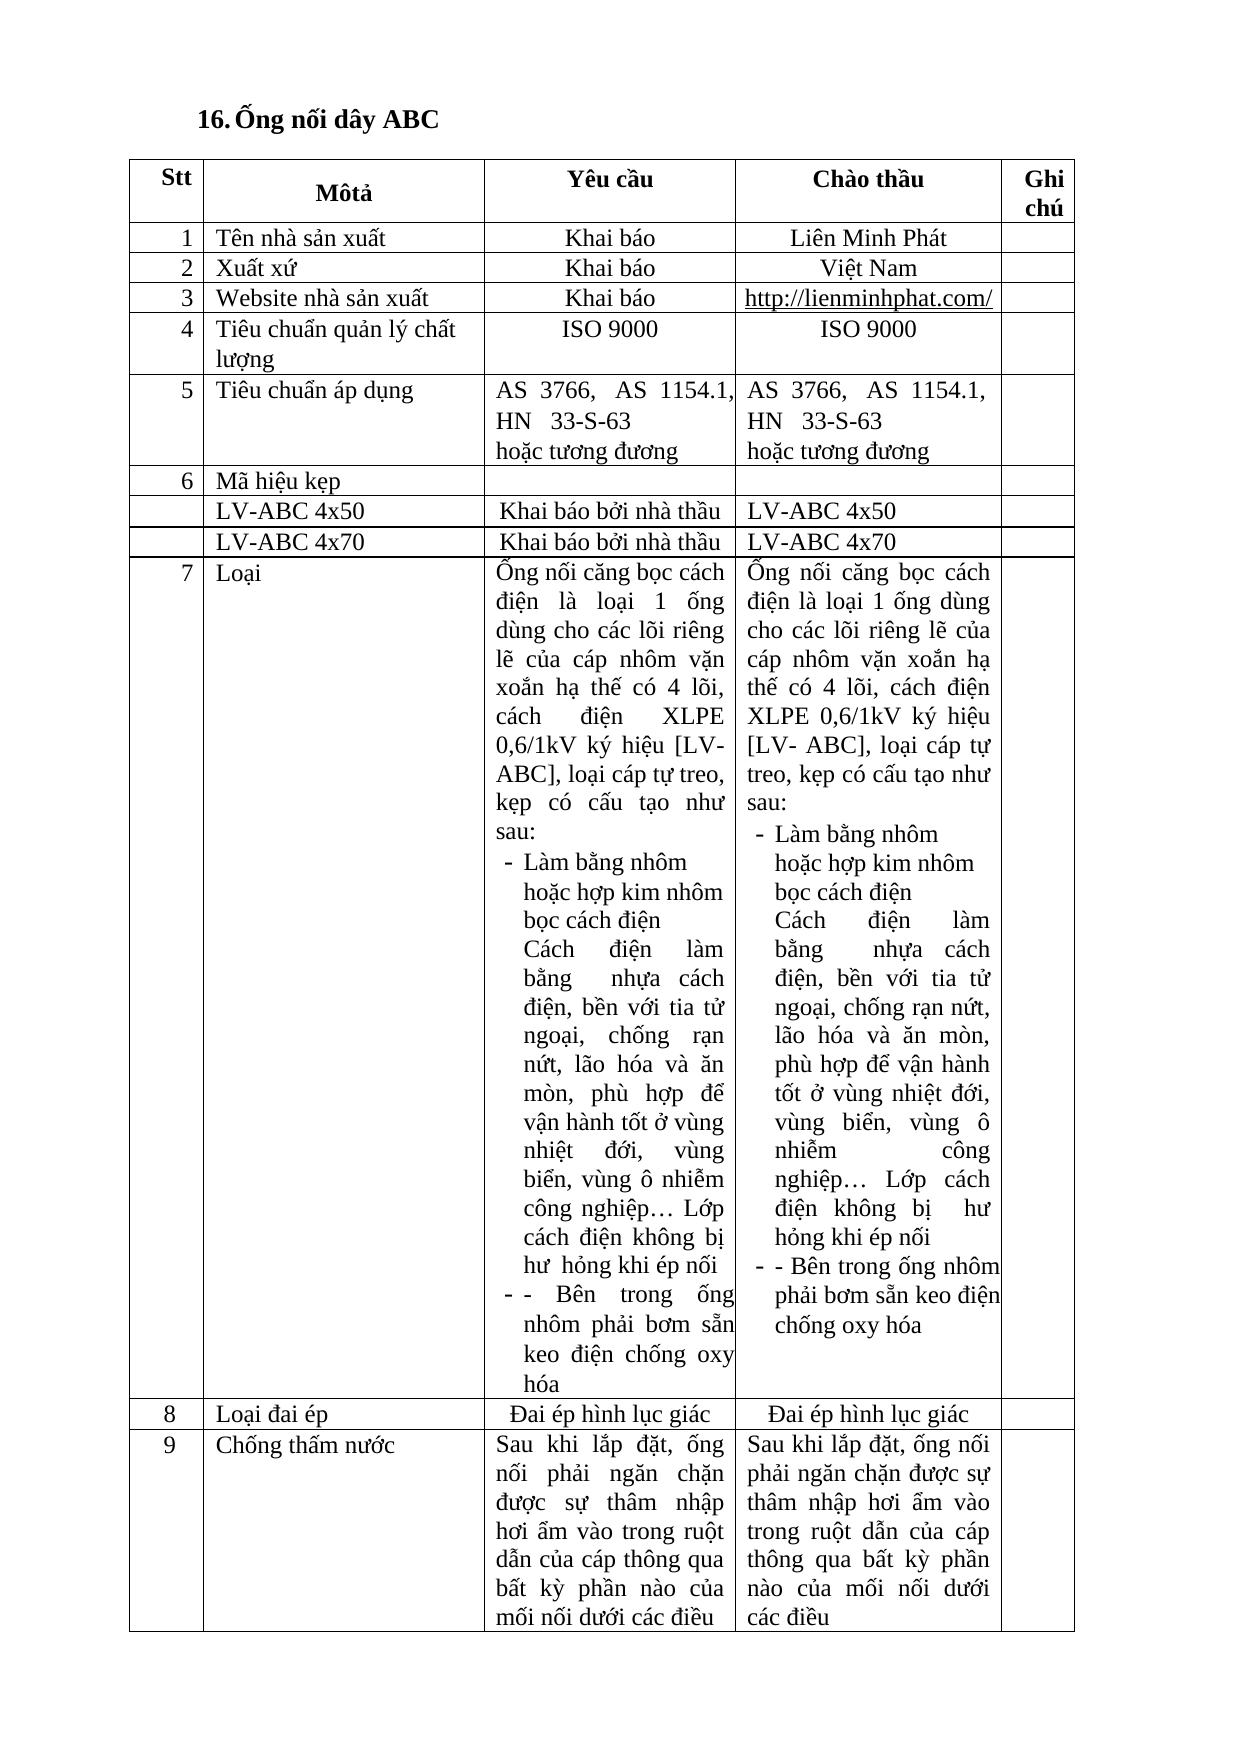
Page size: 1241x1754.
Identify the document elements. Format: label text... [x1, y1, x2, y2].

table_cell [1002, 466, 1074, 495]
table_cell 1 [130, 223, 203, 252]
table_cell 4 [130, 313, 203, 373]
table_cell LV-ABC 4x50 [736, 496, 1001, 526]
table_cell [1002, 496, 1074, 526]
table_cell LV-ABC 4x70 [736, 528, 1001, 556]
table_cell ISO 9000 [485, 313, 735, 373]
table_cell [1002, 375, 1074, 465]
table_cell Mã hiệu kẹp [204, 466, 484, 495]
text Ống nối dây ABC [197, 103, 1109, 134]
table_cell LV-ABC 4x70 [204, 528, 484, 556]
table_cell 2 [130, 253, 203, 282]
table_cell [1002, 1399, 1074, 1428]
table_cell Khai báo bởi nhà thầu [485, 496, 735, 526]
table_cell [130, 496, 203, 526]
table_cell [1002, 528, 1074, 556]
table_cell [130, 528, 203, 556]
table_cell Website nhà sản xuất [204, 283, 484, 312]
table_cell Ống nối căng bọc cách điện là loại 1 ống dùng cho các lõi riêng lẽ của cáp nhôm vặn xoắn hạ thế có 4 lõi, cách điện XLPE 0,6/1kV ký hiệu [LV- ABC], loại cáp tự treo, kẹp có cấu tạo như sau: Làm bằng nhôm hoặc hợp kim nhôm bọc cách điện Cách điện làm bằng nhựa cách điện, bền với tia tử ngoại, chống rạn nứt, lão hóa và ăn mòn, phù hợp để vận hành tốt ở vùng nhiệt đới, vùng biển, vùng ô nhiễm công nghiệp… Lớp cách điện không bị hư hỏng khi ép nối - Bên trong ống nhôm phải bơm sẵn keo điện chống oxy hóa [736, 558, 1001, 1398]
table_cell Đai ép hình lục giác [485, 1399, 735, 1428]
table_cell Khai báo bởi nhà thầu [485, 528, 735, 556]
table_cell Việt Nam [736, 253, 1001, 282]
table_cell Đai ép hình lục giác [736, 1399, 1001, 1428]
table_cell 5 [130, 375, 203, 465]
table_cell [736, 466, 1001, 495]
table_cell 3 [130, 283, 203, 312]
table_header Chào thầu [736, 160, 1001, 222]
table_cell 8 [130, 1399, 203, 1428]
table_cell [1002, 1430, 1074, 1631]
table_cell 7 [130, 558, 203, 1398]
table_cell [1002, 253, 1074, 282]
table_cell http://lienminhphat.com/ [736, 283, 1001, 312]
table_cell 9 [130, 1430, 203, 1631]
table_header Yêu cầu [485, 160, 735, 222]
table_cell Tiêu chuẩn áp dụng [204, 375, 484, 465]
table_cell Chống thấm nước [204, 1430, 484, 1631]
table_cell ISO 9000 [736, 313, 1001, 373]
table_cell Khai báo [485, 223, 735, 252]
table_cell [1002, 283, 1074, 312]
table_cell LV-ABC 4x50 [204, 496, 484, 526]
table_cell Khai báo [485, 283, 735, 312]
table_cell [485, 466, 735, 495]
table_cell [1002, 313, 1074, 373]
table_cell 6 [130, 466, 203, 495]
table_header Stt [130, 160, 203, 222]
table_header Môtả [204, 160, 484, 222]
table_cell Loại đai ép [204, 1399, 484, 1428]
table_cell [1002, 558, 1074, 1398]
table_cell AS 3766, AS 1154.1, HN 33-S-63 hoặc tương đương [736, 375, 1001, 465]
table_cell Loại [204, 558, 484, 1398]
table_cell Liên Minh Phát [736, 223, 1001, 252]
table_cell Tiêu chuẩn quản lý chất lượng [204, 313, 484, 373]
table_cell AS 3766, AS 1154.1, HN 33-S-63 hoặc tương đương [485, 375, 735, 465]
table_cell Tên nhà sản xuất [204, 223, 484, 252]
table_cell [1002, 223, 1074, 252]
table_header Ghi chú [1002, 160, 1074, 222]
table_cell Khai báo [485, 253, 735, 282]
table_cell Xuất xứ [204, 253, 484, 282]
table_cell Ống nối căng bọc cách điện là loại 1 ống dùng cho các lõi riêng lẽ của cáp nhôm vặn xoắn hạ thế có 4 lõi, cách điện XLPE 0,6/1kV ký hiệu [LV- ABC], loại cáp tự treo, kẹp có cấu tạo như sau: Làm bằng nhôm hoặc hợp kim nhôm bọc cách điện Cách điện làm bằng nhựa cách điện, bền với tia tử ngoại, chống rạn nứt, lão hóa và ăn mòn, phù hợp để vận hành tốt ở vùng nhiệt đới, vùng biển, vùng ô nhiễm công nghiệp… Lớp cách điện không bị hư hỏng khi ép nối - Bên trong ống nhôm phải bơm sẵn keo điện chống oxy hóa [485, 558, 735, 1398]
